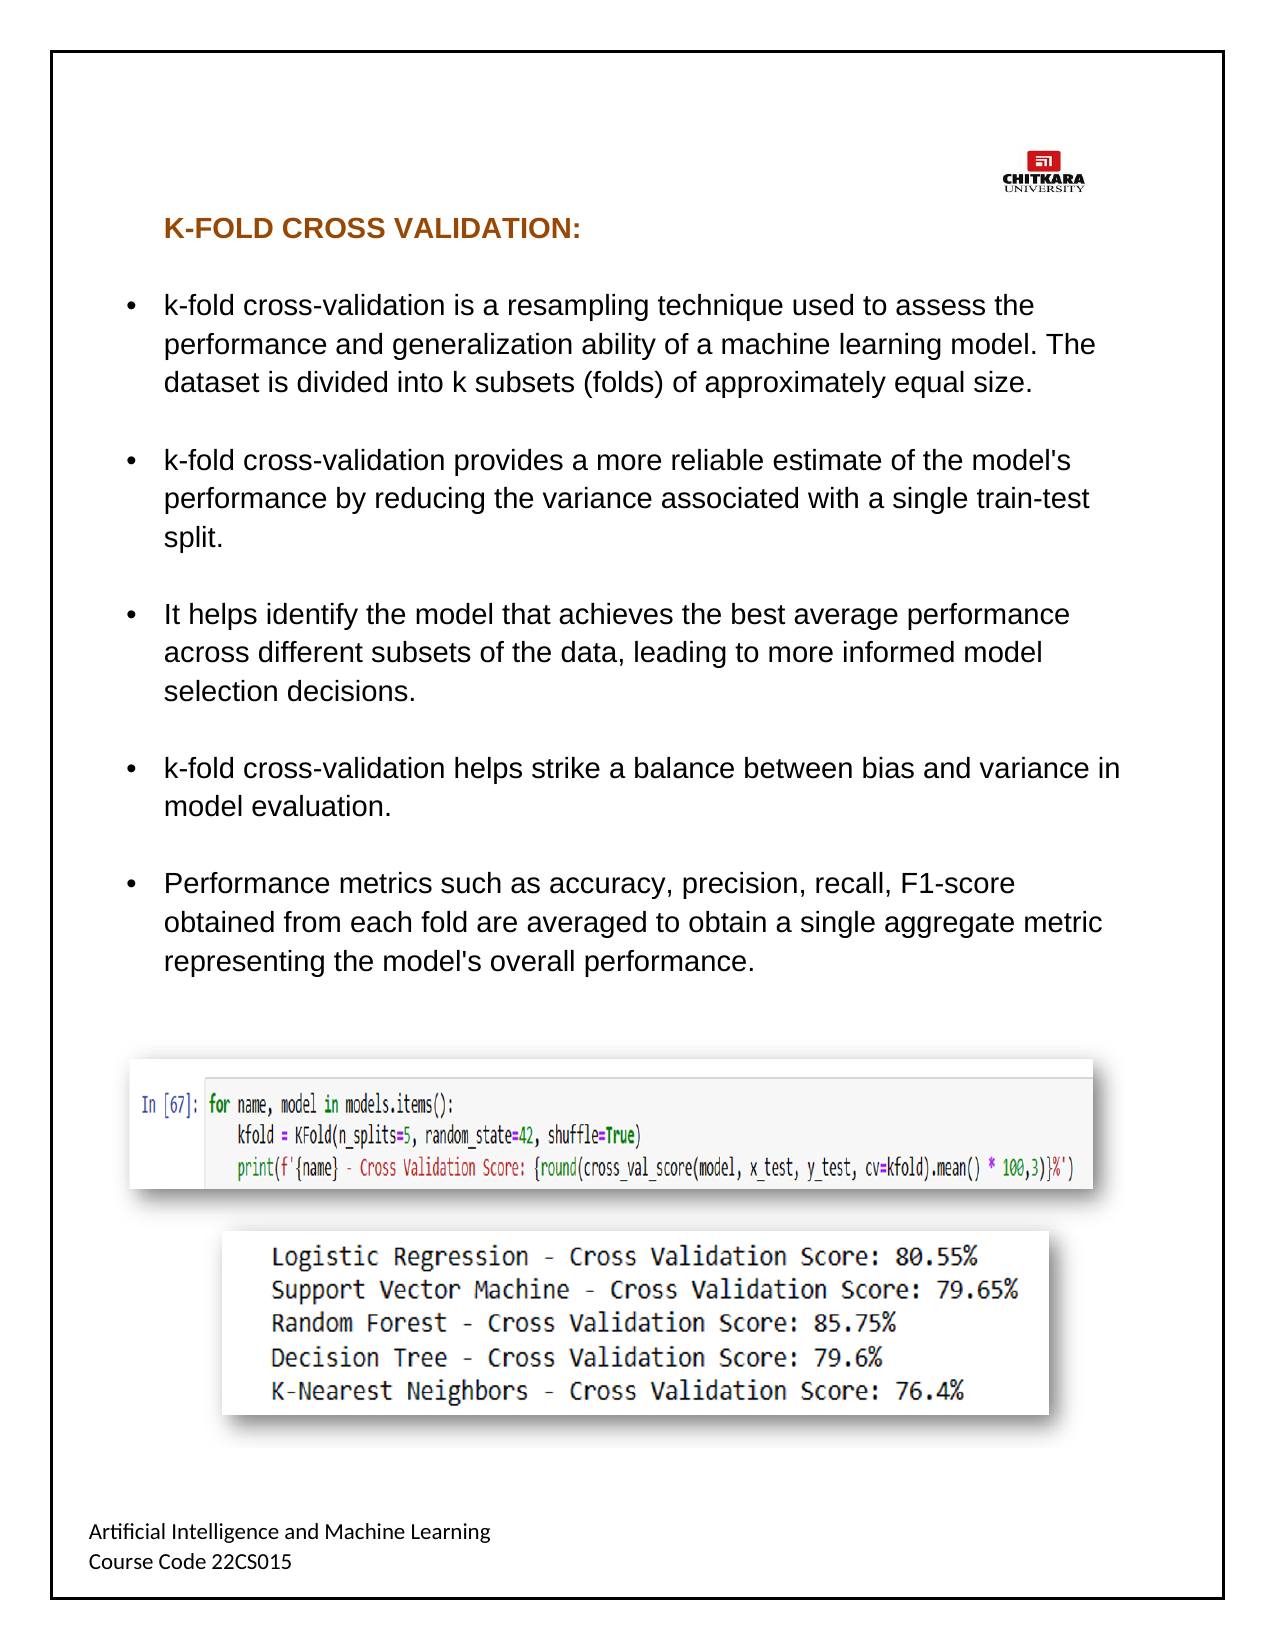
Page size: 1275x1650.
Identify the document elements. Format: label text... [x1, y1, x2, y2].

picture [112, 1035, 1125, 1448]
list k-fold cross-validation provides a more reliable estimate of the model's performance by reducing the variance associated with a single train-test split. [126, 442, 1125, 553]
picture [973, 131, 1114, 212]
list k-fold cross-validation is a resampling technique used to assess the performance and generalization ability of a machine learning model. The dataset is divided into k subsets (folds) of approximately equal size. [126, 288, 1125, 399]
list Performance metrics such as accuracy, precision, recall, F1-score obtained from each fold are averaged to obtain a single aggregate metric representing the model's overall performance. [126, 866, 1125, 977]
list K-FOLD CROSS VALIDATION: [164, 211, 1125, 245]
list k-fold cross-validation helps strike a balance between bias and variance in model evaluation. [126, 751, 1125, 823]
list It helps identify the model that achieves the best average performance across different subsets of the data, leading to more informed model selection decisions. [126, 597, 1125, 707]
